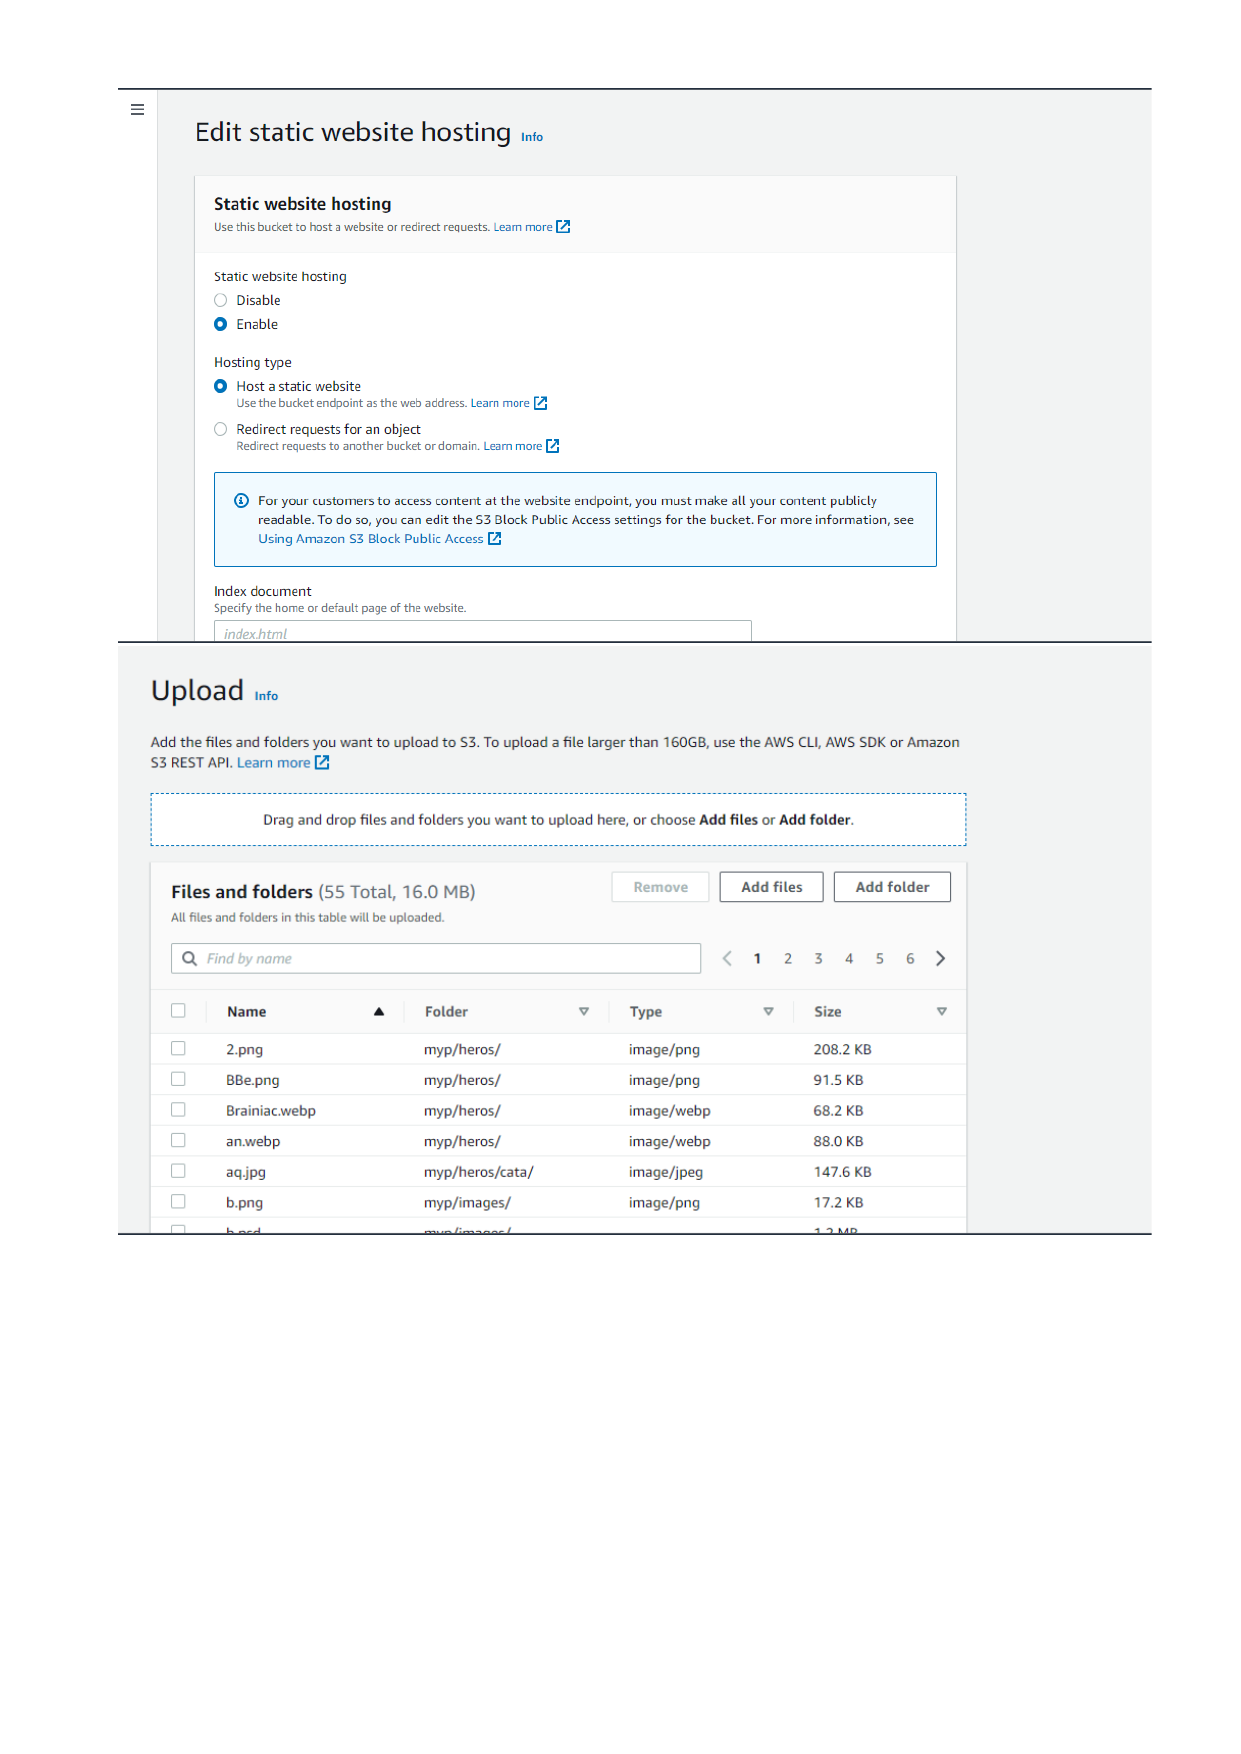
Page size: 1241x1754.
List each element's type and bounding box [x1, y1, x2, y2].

picture [118, 88, 1152, 643]
picture [118, 646, 1152, 1235]
